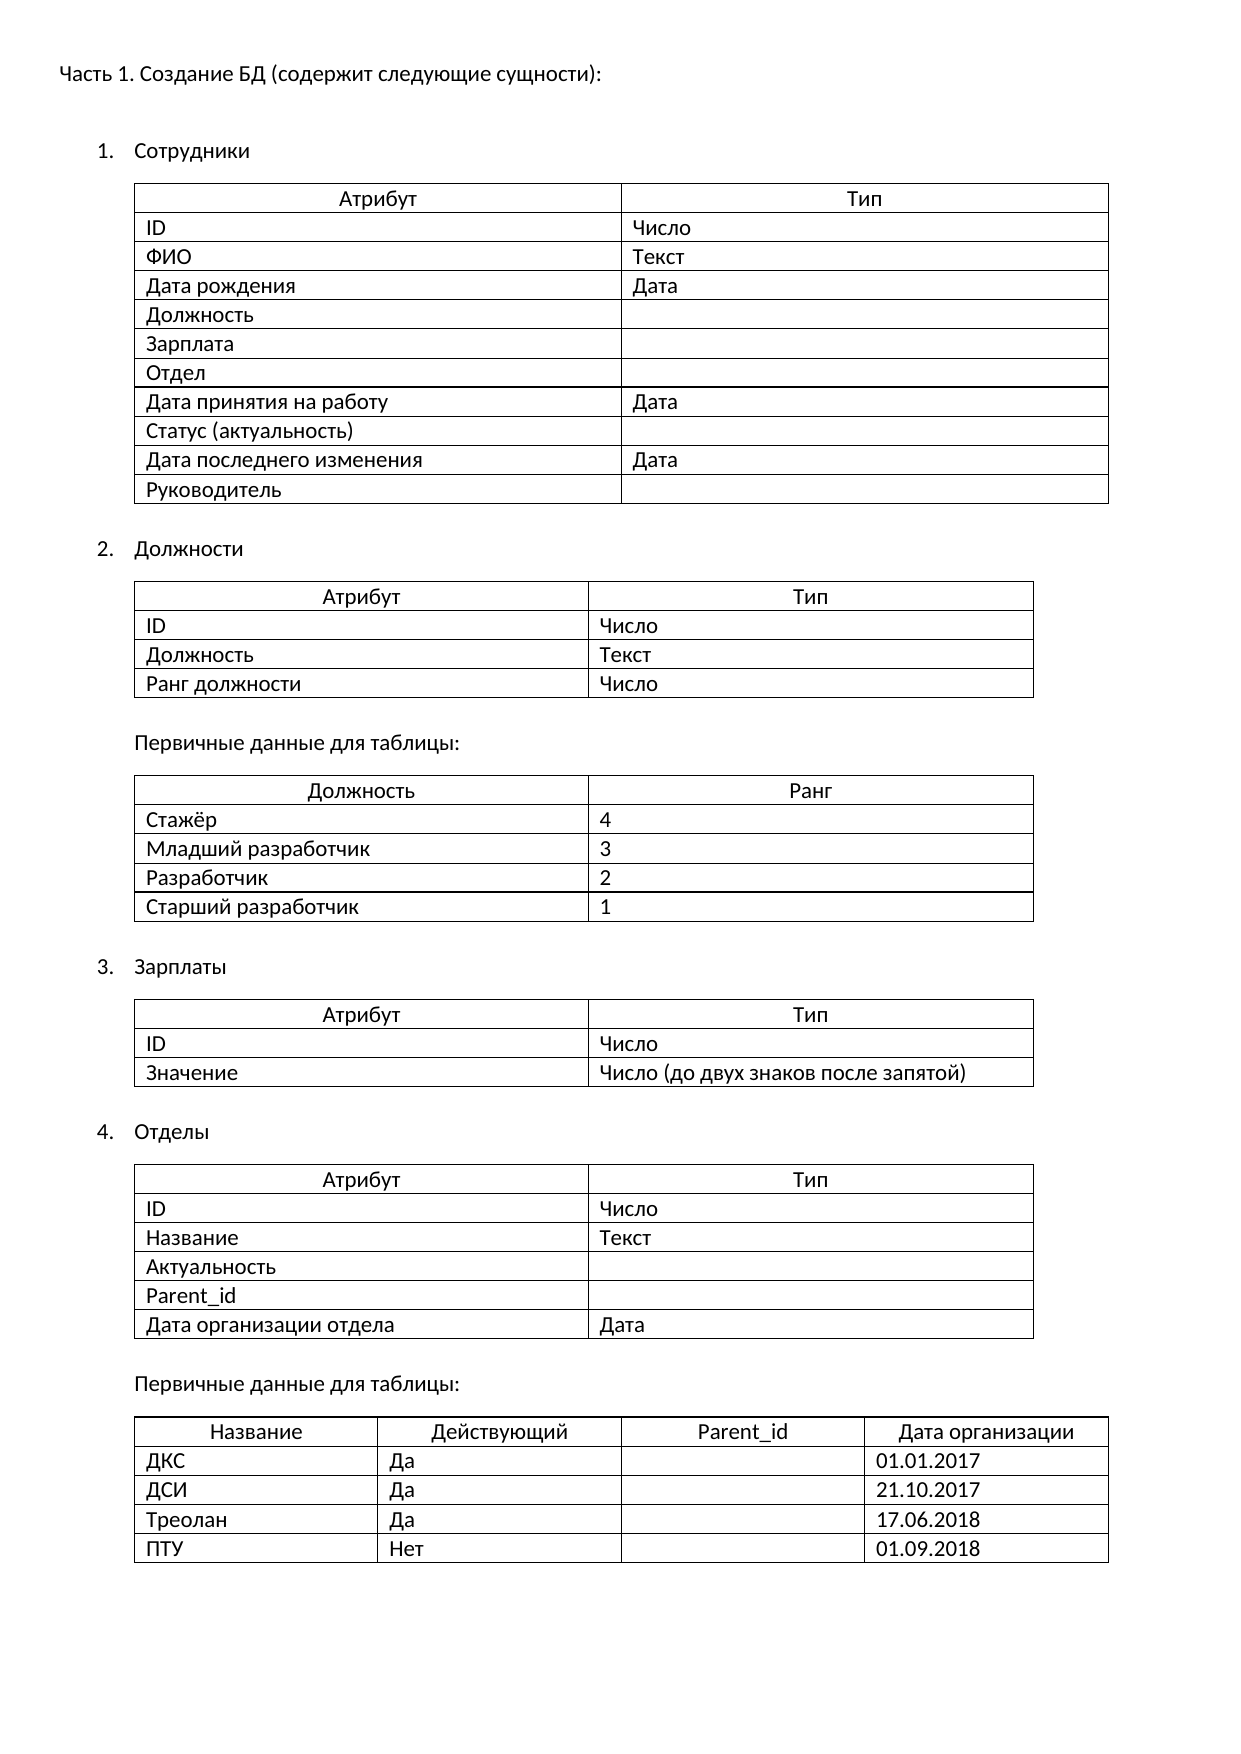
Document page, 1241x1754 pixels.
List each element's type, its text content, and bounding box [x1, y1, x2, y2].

list Отделы [97, 1117, 1181, 1145]
table_cell ДКС [135, 1447, 377, 1474]
table_cell ФИО [135, 242, 621, 270]
table_header Атрибут [135, 1000, 588, 1028]
table_cell [622, 300, 1108, 328]
table_cell Дата рождения [135, 271, 621, 299]
table_header Атрибут [135, 1165, 588, 1193]
table_header Тип [589, 1000, 1033, 1028]
table_cell Должность [135, 300, 621, 328]
table_cell Текст [589, 1223, 1033, 1251]
table_header Дата организации [865, 1418, 1108, 1446]
table_cell Зарплата [135, 329, 621, 357]
table_cell 01.01.2017 [865, 1447, 1108, 1474]
table_cell 1 [589, 893, 1033, 921]
table_cell Число [589, 669, 1033, 697]
table_cell Дата принятия на работу [135, 388, 621, 416]
table_cell Дата [622, 388, 1108, 416]
table_cell Должность [135, 640, 588, 668]
table_cell ID [135, 213, 621, 241]
table_header Тип [622, 184, 1108, 212]
table_cell Да [378, 1476, 621, 1504]
table_header Тип [589, 1165, 1033, 1193]
table_cell Да [378, 1505, 621, 1533]
table_cell Стажёр [135, 805, 588, 833]
table_cell Текст [622, 242, 1108, 270]
table_cell Ранг должности [135, 669, 588, 697]
table_cell Название [135, 1223, 588, 1251]
table_cell 01.09.2018 [865, 1534, 1108, 1562]
table_cell [622, 1447, 864, 1474]
table_cell ДСИ [135, 1476, 377, 1504]
text Часть 1. Создание БД (содержит следующие сущности): [59, 59, 1181, 87]
table_cell [622, 1534, 864, 1562]
list Первичные данные для таблицы: [134, 1369, 1181, 1398]
table_cell Дата последнего изменения [135, 446, 621, 474]
list Первичные данные для таблицы: [134, 728, 1181, 756]
table_cell Да [378, 1447, 621, 1474]
table_cell Дата организации отдела [135, 1310, 588, 1338]
table_header Должность [135, 776, 588, 804]
table_cell Младший разработчик [135, 834, 588, 862]
table_cell [622, 359, 1108, 386]
table_cell Текст [589, 640, 1033, 668]
table_cell Число [622, 213, 1108, 241]
table_cell ID [135, 611, 588, 639]
table_cell Число [589, 1029, 1033, 1057]
table_cell 2 [589, 864, 1033, 891]
table_cell 4 [589, 805, 1033, 833]
table_cell ID [135, 1194, 588, 1222]
table_cell Статус (актуальность) [135, 417, 621, 444]
list Сотрудники [97, 136, 1181, 164]
table_cell Дата [622, 271, 1108, 299]
table_cell 21.10.2017 [865, 1476, 1108, 1504]
table_cell ПТУ [135, 1534, 377, 1562]
table_cell Старший разработчик [135, 893, 588, 921]
table_cell [622, 329, 1108, 357]
table_header Атрибут [135, 582, 588, 610]
list Должности [97, 534, 1181, 562]
table_header Действующий [378, 1418, 621, 1446]
table_cell [589, 1281, 1033, 1309]
table_cell Разработчик [135, 864, 588, 891]
table_cell [622, 1505, 864, 1533]
table_cell Число (до двух знаков после запятой) [589, 1058, 1033, 1086]
table_cell Руководитель [135, 475, 621, 503]
table_cell [622, 1476, 864, 1504]
table_cell Число [589, 1194, 1033, 1222]
table_cell Дата [589, 1310, 1033, 1338]
table_header Атрибут [135, 184, 621, 212]
table_cell [622, 475, 1108, 503]
table_cell Parent_id [135, 1281, 588, 1309]
table_header Parent_id [622, 1418, 864, 1446]
table_header Ранг [589, 776, 1033, 804]
table_cell Актуальность [135, 1252, 588, 1280]
table_cell Значение [135, 1058, 588, 1086]
table_cell ID [135, 1029, 588, 1057]
table_cell Отдел [135, 359, 621, 386]
list Зарплаты [97, 952, 1181, 980]
table_cell 3 [589, 834, 1033, 862]
table_cell Дата [622, 446, 1108, 474]
table_header Название [135, 1418, 377, 1446]
table_cell Число [589, 611, 1033, 639]
table_cell [622, 417, 1108, 444]
table_cell 17.06.2018 [865, 1505, 1108, 1533]
table_cell [589, 1252, 1033, 1280]
table_cell Нет [378, 1534, 621, 1562]
table_cell Треолан [135, 1505, 377, 1533]
table_header Тип [589, 582, 1033, 610]
